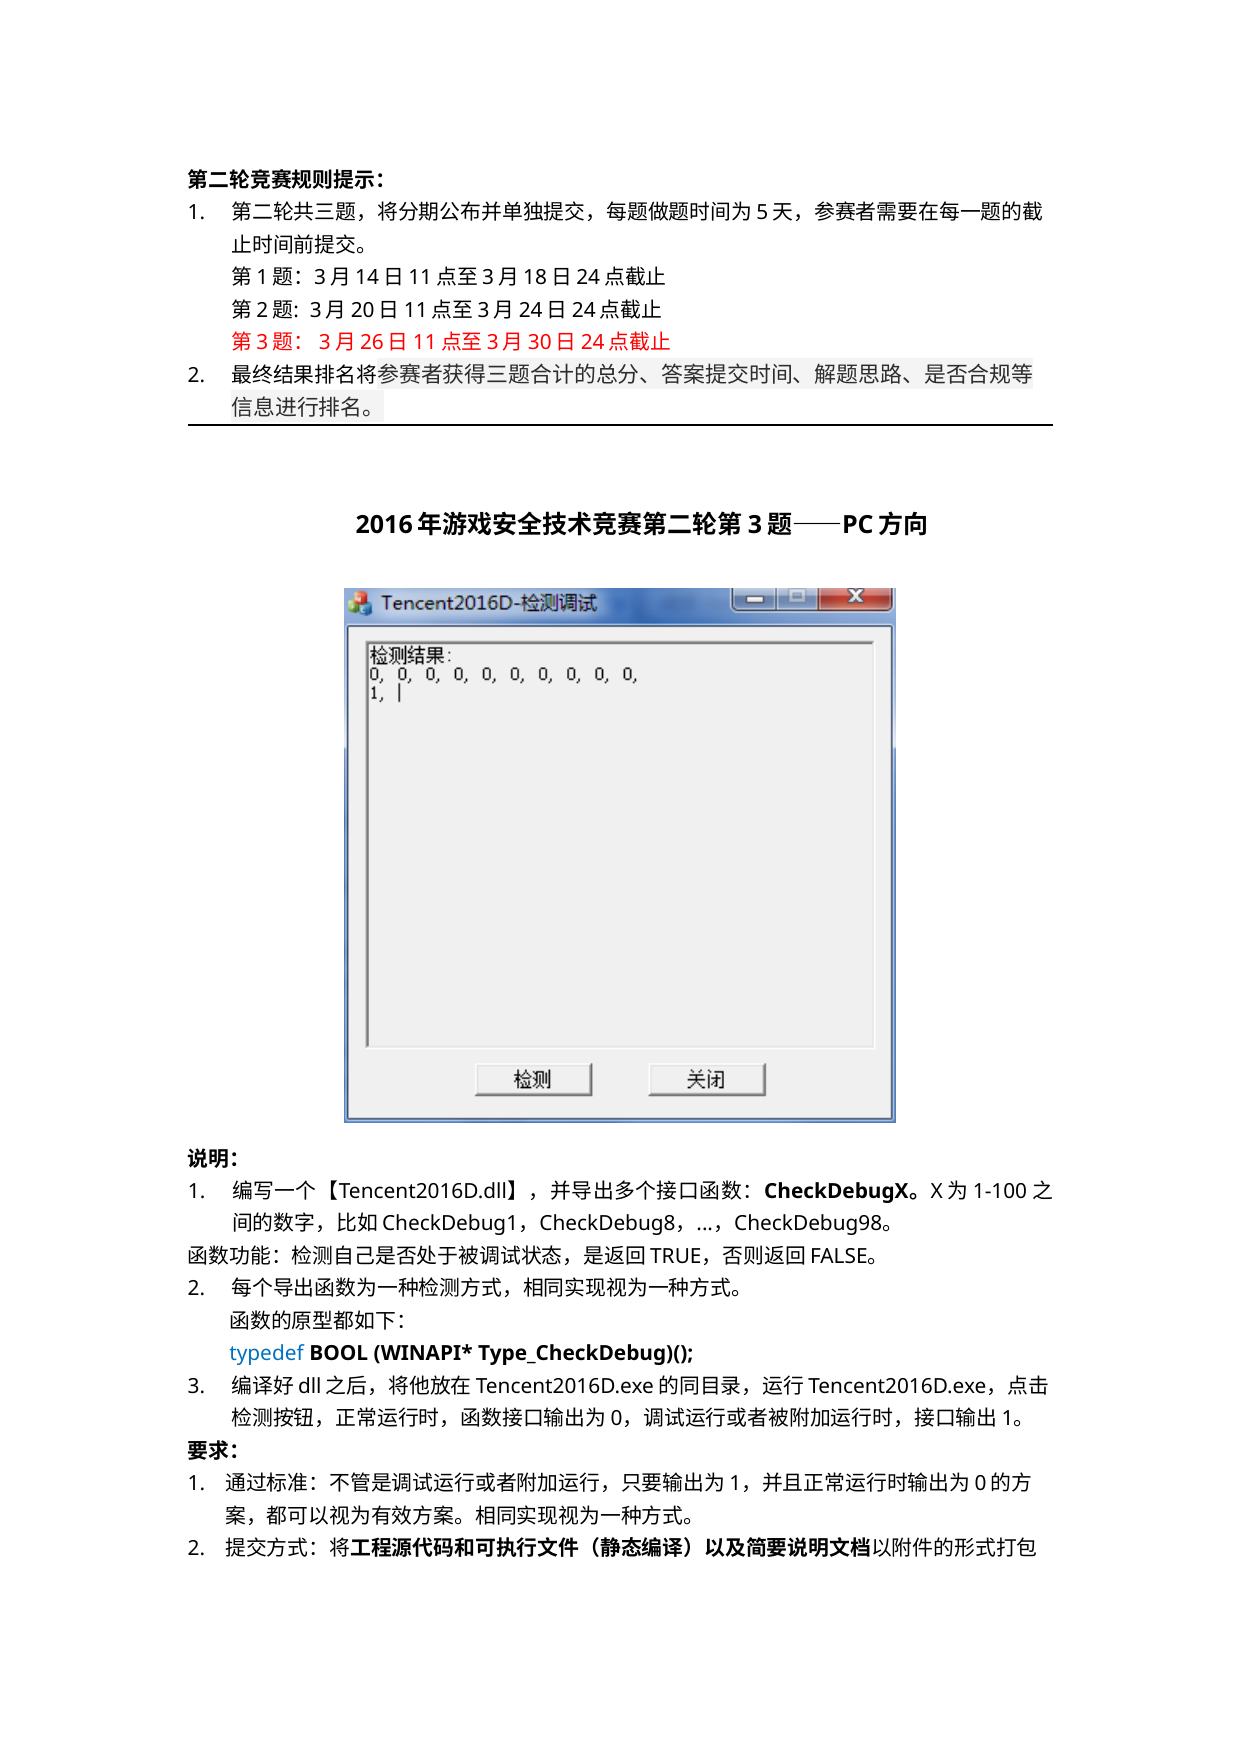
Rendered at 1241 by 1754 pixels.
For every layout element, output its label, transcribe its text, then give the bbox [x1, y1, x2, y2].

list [187, 1531, 1053, 1563]
text 第二轮竞赛规则提示： [187, 162, 1053, 194]
list 编写一个【Tencent2016D.dll】，并导出多个接口函数：CheckDebugX。X为1-100之间的数字，比如CheckDebug1，CheckDebug8，...，CheckDebug98。 [188, 1173, 1053, 1238]
list 每个导出函数为一种检测方式，相同实现视为一种方式。 [187, 1271, 1053, 1303]
list 通过标准：不管是调试运行或者附加运行，只要输出为1，并且正常运行时输出为0的方案，都可以视为有效方案。相同实现视为一种方式。 [187, 1466, 1053, 1531]
text 要求： [187, 1433, 1053, 1466]
list 第1题：3月14日11点至3月18日24点截止 [231, 259, 1053, 292]
list 第3题： 3月26日11点至3月30日24点截止 [231, 324, 1053, 357]
list 2016年游戏安全技术竞赛第二轮第3题——PC方向 [231, 491, 1053, 556]
text 说明： [187, 1141, 1053, 1173]
text typedef BOOL (WINAPI* Type_CheckDebug)(); [187, 1336, 1053, 1368]
list 最终结果排名将参赛者获得三题合计的总分、答案提交时间、解题思路、是否合规等信息进行排名。 [187, 357, 1053, 426]
list 第二轮共三题，将分期公布并单独提交，每题做题时间为5天，参赛者需要在每一题的截止时间前提交。 [187, 194, 1053, 259]
list 第2题: 3月20日11点至3月24日24点截止 [231, 292, 1053, 324]
list 编译好dll之后，将他放在Tencent2016D.exe的同目录，运行Tencent2016D.exe，点击检测按钮，正常运行时，函数接口输出为0，调试运行或者被附加运行时，接口输出1。 [187, 1368, 1053, 1433]
text 函数的原型都如下： [187, 1303, 1053, 1336]
text 函数功能：检测自己是否处于被调试状态，是返回TRUE，否则返回FALSE。 [187, 1238, 1053, 1271]
picture [344, 588, 896, 1123]
